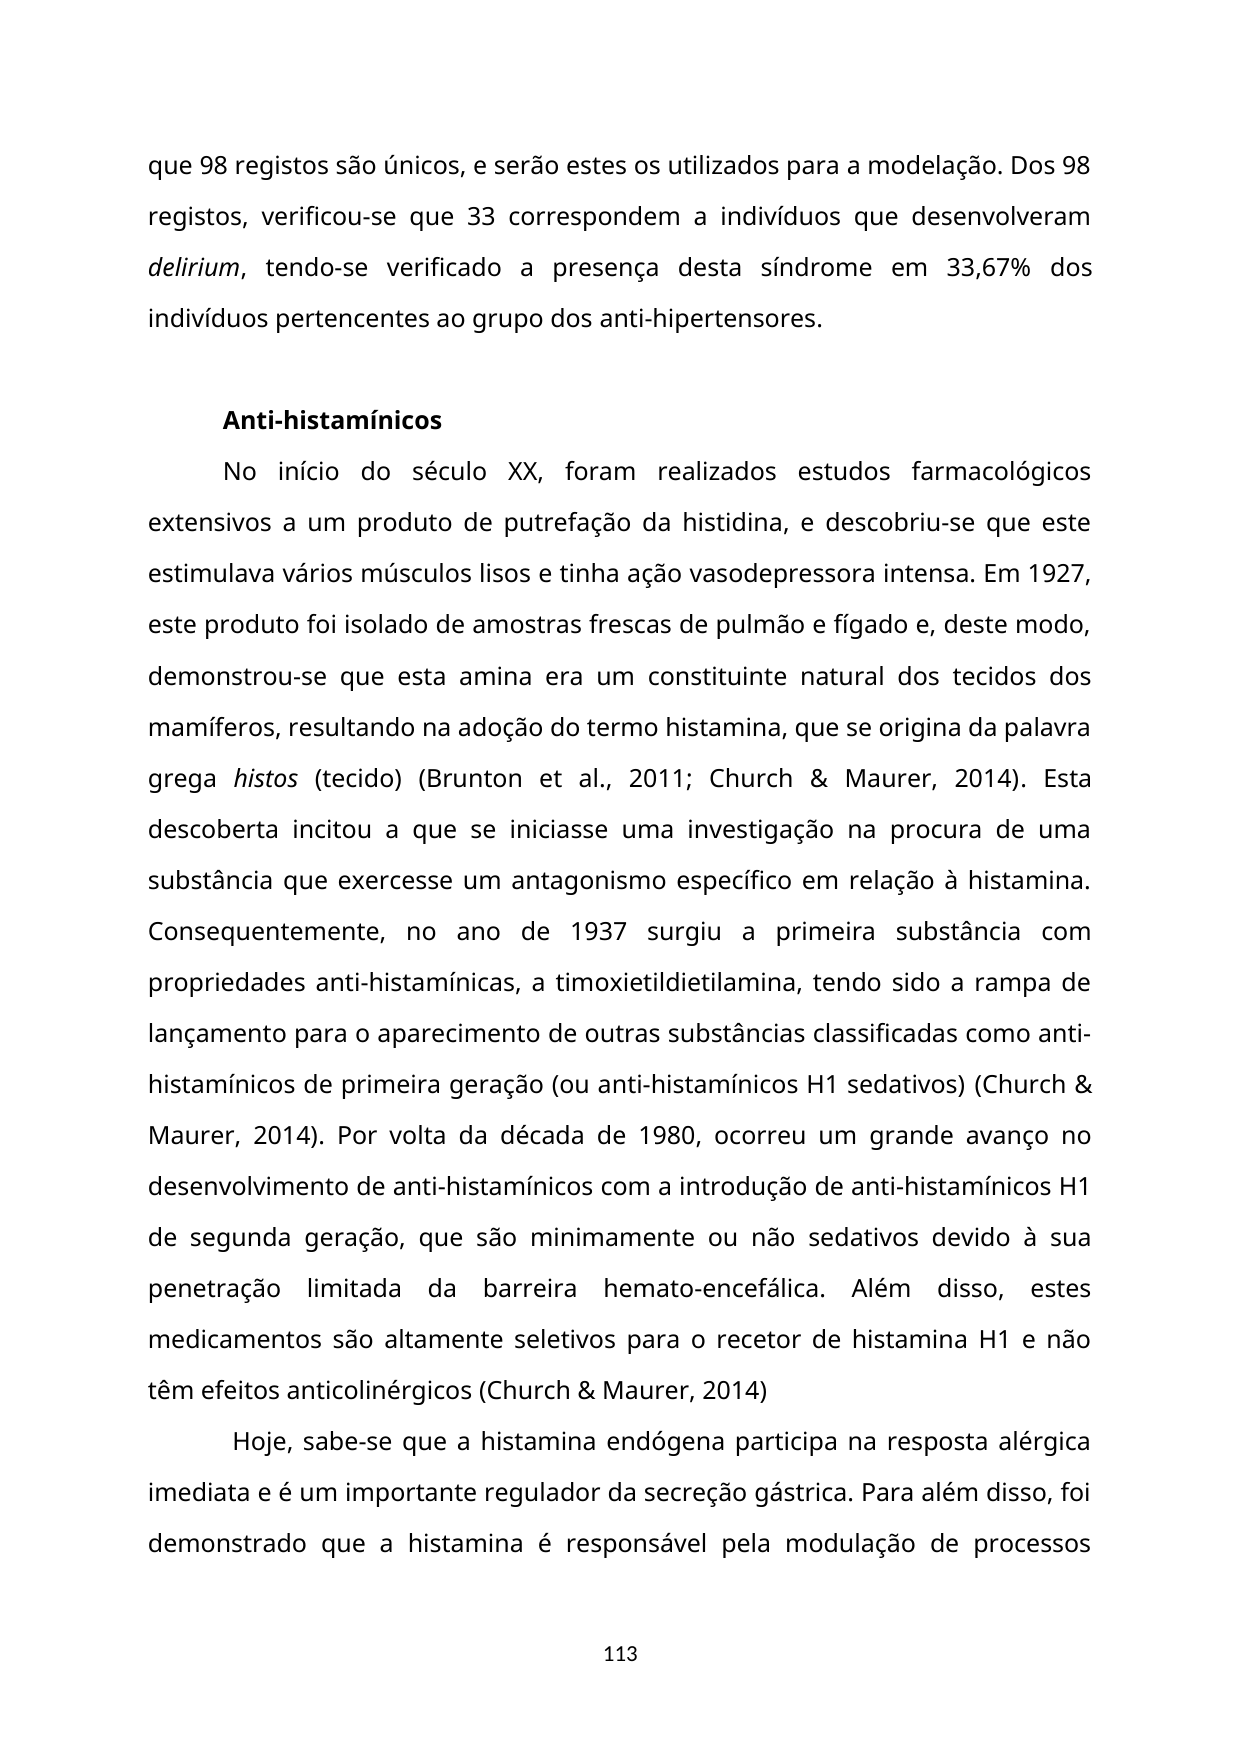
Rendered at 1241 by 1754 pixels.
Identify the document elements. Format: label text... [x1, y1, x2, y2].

text Anti-histamínicos [148, 403, 1092, 437]
text No início do século XX, foram realizados estudos farmacológicos extensivos a um produto de putrefação da histidina, e descobriu-se que este estimulava vários músculos lisos e tinha ação vasodepressora intensa. Em 1927, este produto foi isolado de amostras frescas de pulmão e fígado e, deste modo, demonstrou-se que esta amina era um constituinte natural dos tecidos dos mamíferos, resultando na adoção do termo histamina, que se origina da palavra grega histos (tecido) (Brunton et al., 2011; Church & Maurer, 2014). Esta descoberta incitou a que se iniciasse uma investigação na procura de uma substância que exercesse um antagonismo específico em relação à histamina. Consequentemente, no ano de 1937 surgiu a primeira substância com propriedades anti-histamínicas, a timoxietildietilamina, tendo sido a rampa de lançamento para o aparecimento de outras substâncias classificadas como anti-histamínicos de primeira geração (ou anti-histamínicos H1 sedativos) (Church & Maurer, 2014). Por volta da década de 1980, ocorreu um grande avanço no desenvolvimento de anti-histamínicos com a introdução de anti-histamínicos H1 de segunda geração, que são minimamente ou não sedativos devido à sua penetração limitada da barreira hemato-encefálica. Além disso, estes medicamentos são altamente seletivos para o recetor de histamina H1 e não têm efeitos anticolinérgicos (Church & Maurer, 2014) [148, 454, 1092, 1407]
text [148, 1424, 1092, 1560]
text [148, 148, 1092, 335]
